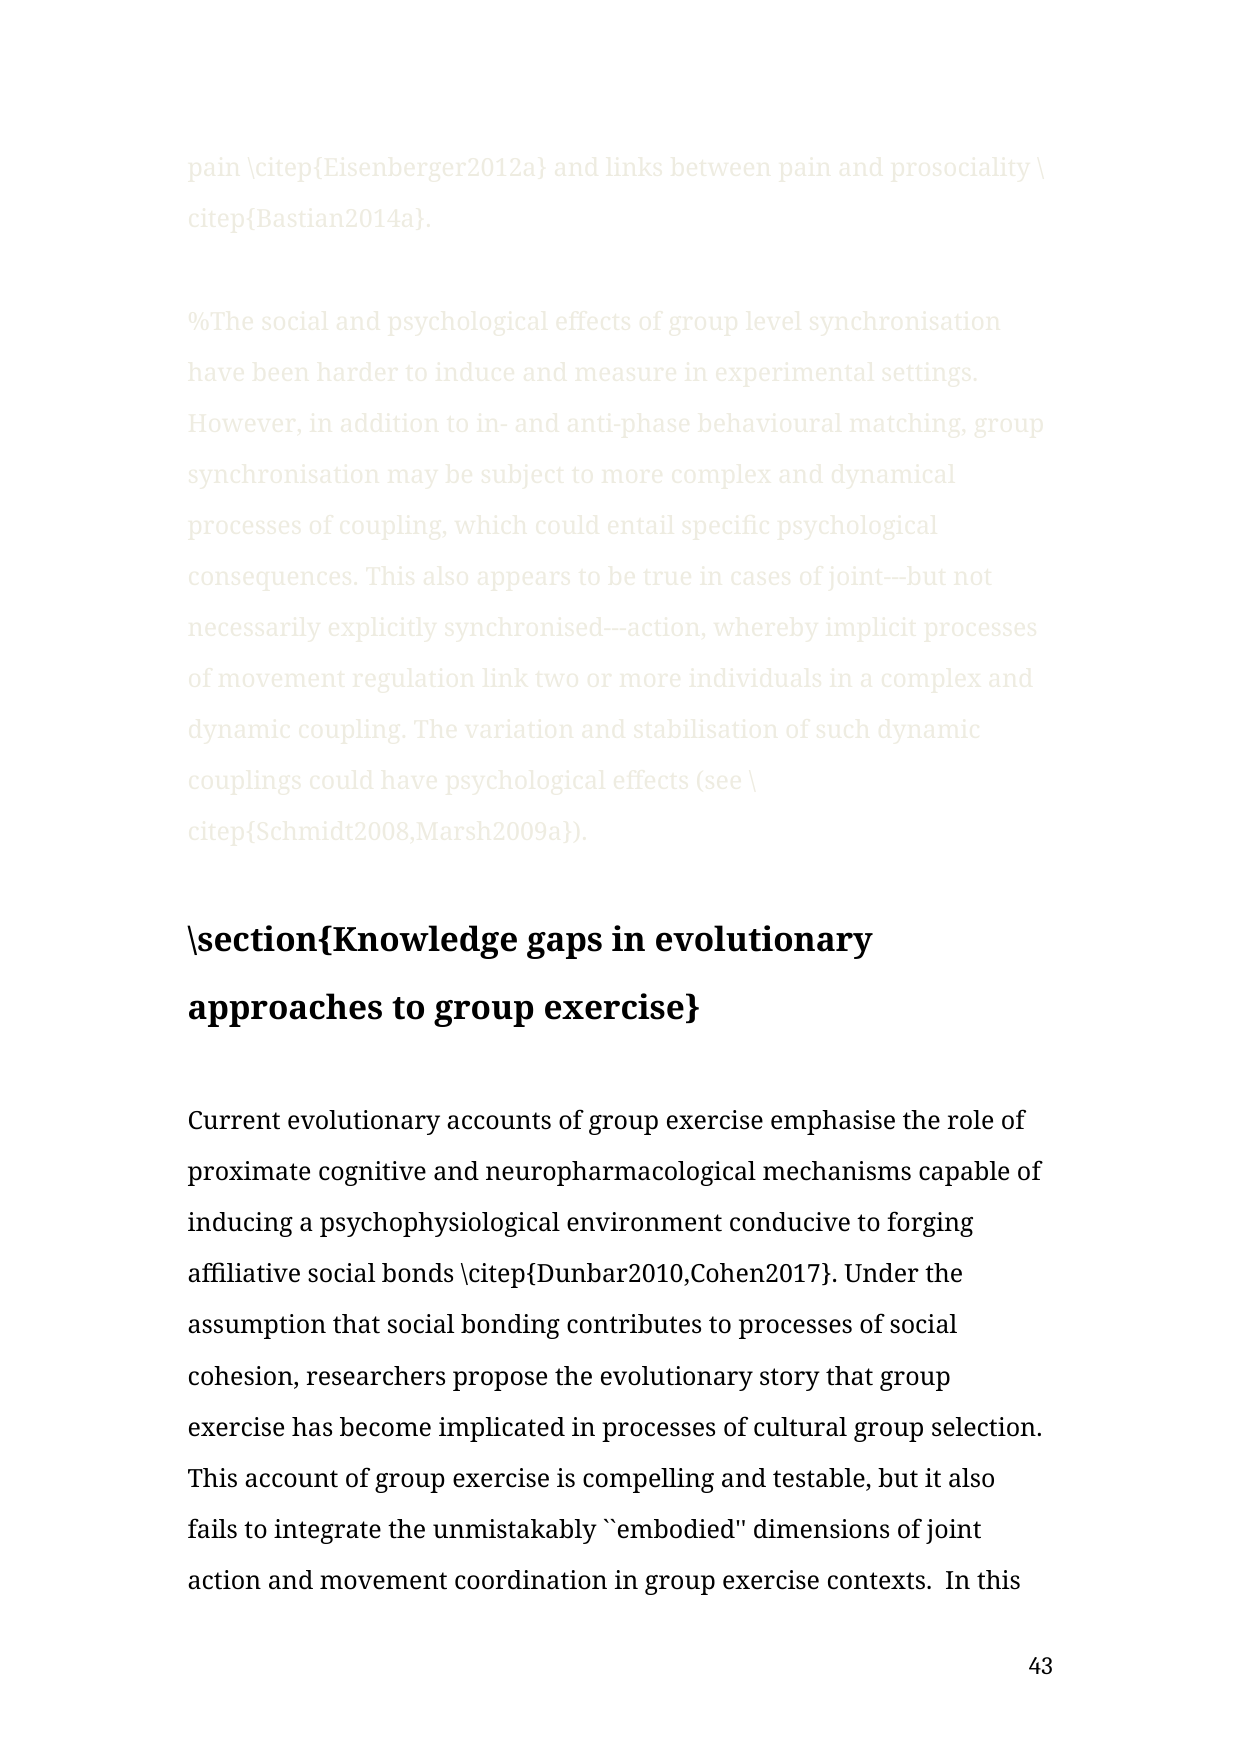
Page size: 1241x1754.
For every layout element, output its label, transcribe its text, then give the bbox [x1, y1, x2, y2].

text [187, 1103, 1053, 1596]
text %The social and psychological effects of group level synchronisation have been harder to induce and measure in experimental settings. However, in addition to in- and anti-phase behavioural matching, group synchronisation may be subject to more complex and dynamical processes of coupling, which could entail specific psychological consequences. This also appears to be true in cases of joint---but not necessarily explicitly synchronised---action, whereby implicit processes of movement regulation link two or more individuals in a complex and dynamic coupling. The variation and stabilisation of such dynamic couplings could have psychological effects (see \citep{Schmidt2008,Marsh2009a}). [187, 303, 1053, 848]
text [187, 150, 1053, 235]
text \section{Knowledge gaps in evolutionary approaches to group exercise} [187, 916, 1053, 1029]
